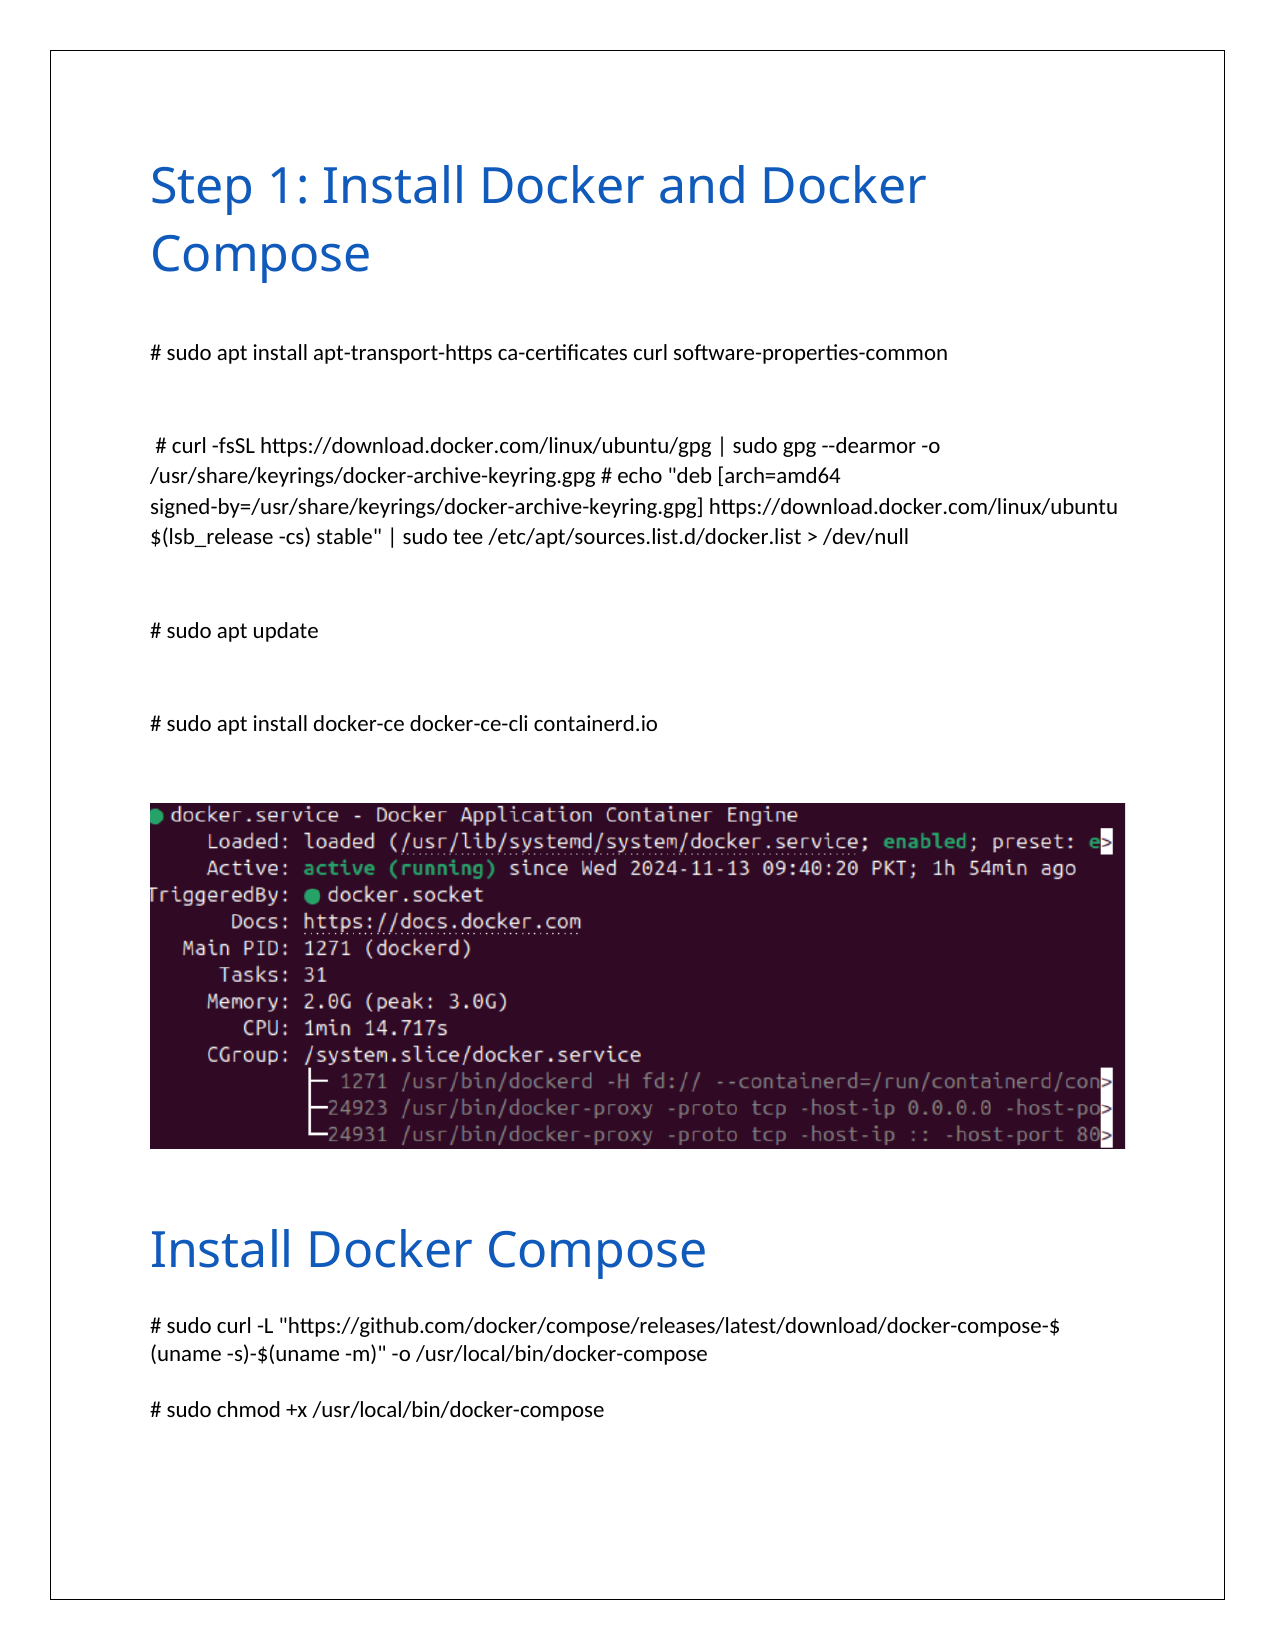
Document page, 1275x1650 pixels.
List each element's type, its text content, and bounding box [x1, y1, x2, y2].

text Step 1: Install Docker and Docker Compose [150, 150, 1125, 286]
text # sudo apt install apt-transport-https ca-certificates curl software-properties-common [150, 338, 1125, 366]
picture [150, 803, 1125, 1149]
text # sudo apt install docker-ce docker-ce-cli containerd.io [150, 709, 1125, 738]
text # curl -fsSL https://download.docker.com/linux/ubuntu/gpg | sudo gpg --dearmor -o /usr/share/keyrings/docker-archive-keyring.gpg # echo "deb [arch=amd64 signed-by=/usr/share/keyrings/docker-archive-keyring.gpg] https://download.docker.com/linux/ubuntu $(lsb_release -cs) stable" | sudo tee /etc/apt/sources.list.d/docker.list > /dev/null [150, 431, 1125, 550]
text # sudo chmod +x /usr/local/bin/docker-compose [150, 1395, 1125, 1423]
subtitle Install Docker Compose [150, 1214, 1125, 1282]
text # sudo apt update [150, 616, 1125, 644]
text # sudo curl -L "https://github.com/docker/compose/releases/latest/download/docker-compose-$(uname -s)-$(uname -m)" -o /usr/local/bin/docker-compose [150, 1311, 1125, 1367]
